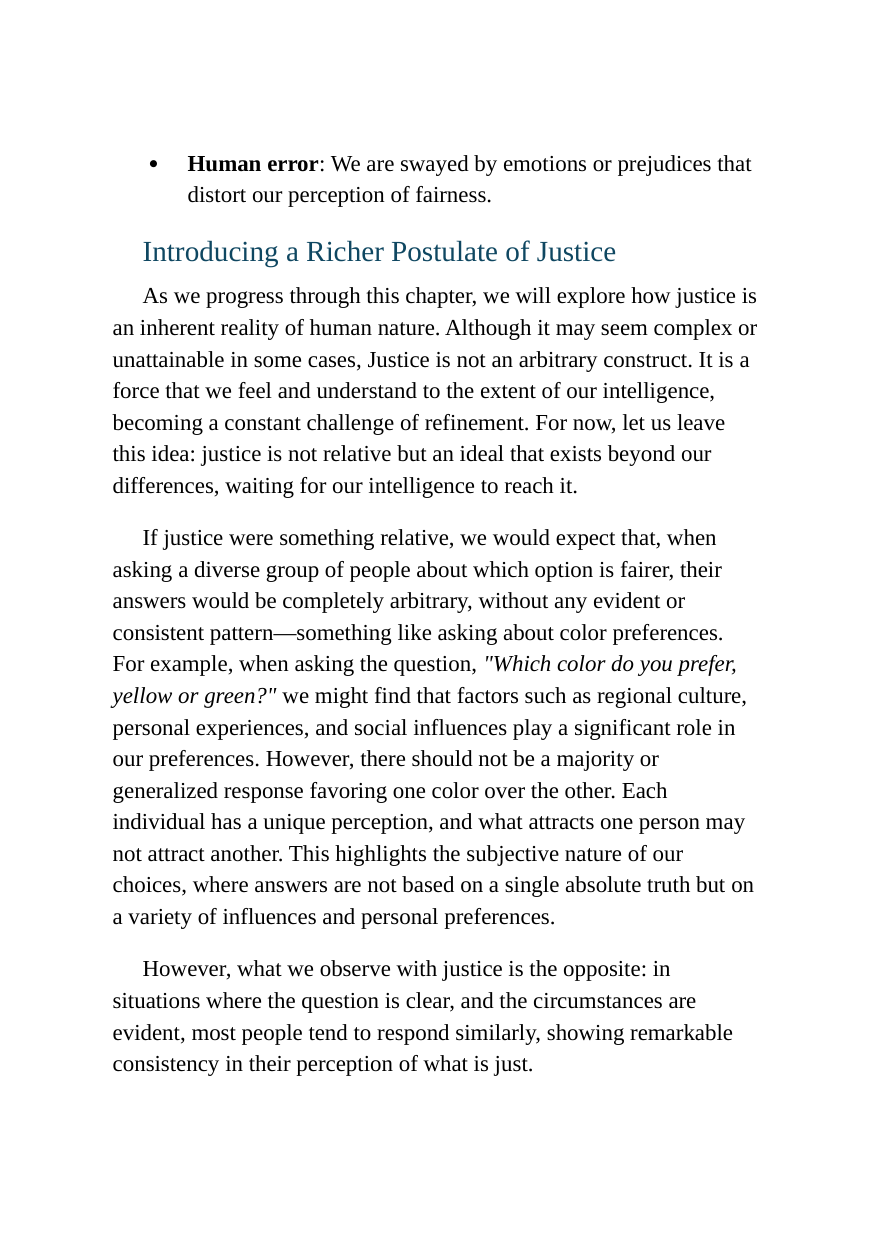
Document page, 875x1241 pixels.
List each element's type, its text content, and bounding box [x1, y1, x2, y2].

subtitle Introducing a Richer Postulate of Justice [112, 234, 762, 267]
list Human error: We are swayed by emotions or prejudices that distort our perception of fairness. [150, 150, 762, 208]
text However, what we observe with justice is the opposite: in situations where the question is clear, and the circumstances are evident, most people tend to respond similarly, showing remarkable consistency in their perception of what is just. [112, 955, 762, 1076]
text If justice were something relative, we would expect that, when asking a diverse group of people about which option is fairer, their answers would be completely arbitrary, without any evident or consistent pattern—something like asking about color preferences. For example, when asking the question, "Which color do you prefer, yellow or green?" we might find that factors such as regional culture, personal experiences, and social influences play a significant role in our preferences. However, there should not be a majority or generalized response favoring one color over the other. Each individual has a unique perception, and what attracts one person may not attract another. This highlights the subjective nature of our choices, where answers are not based on a single absolute truth but on a variety of influences and personal preferences. [112, 524, 762, 929]
text As we progress through this chapter, we will explore how justice is an inherent reality of human nature. Although it may seem complex or unattainable in some cases, Justice is not an arbitrary construct. It is a force that we feel and understand to the extent of our intelligence, becoming a constant challenge of refinement. For now, let us leave this idea: justice is not relative but an ideal that exists beyond our differences, waiting for our intelligence to reach it. [112, 282, 762, 498]
